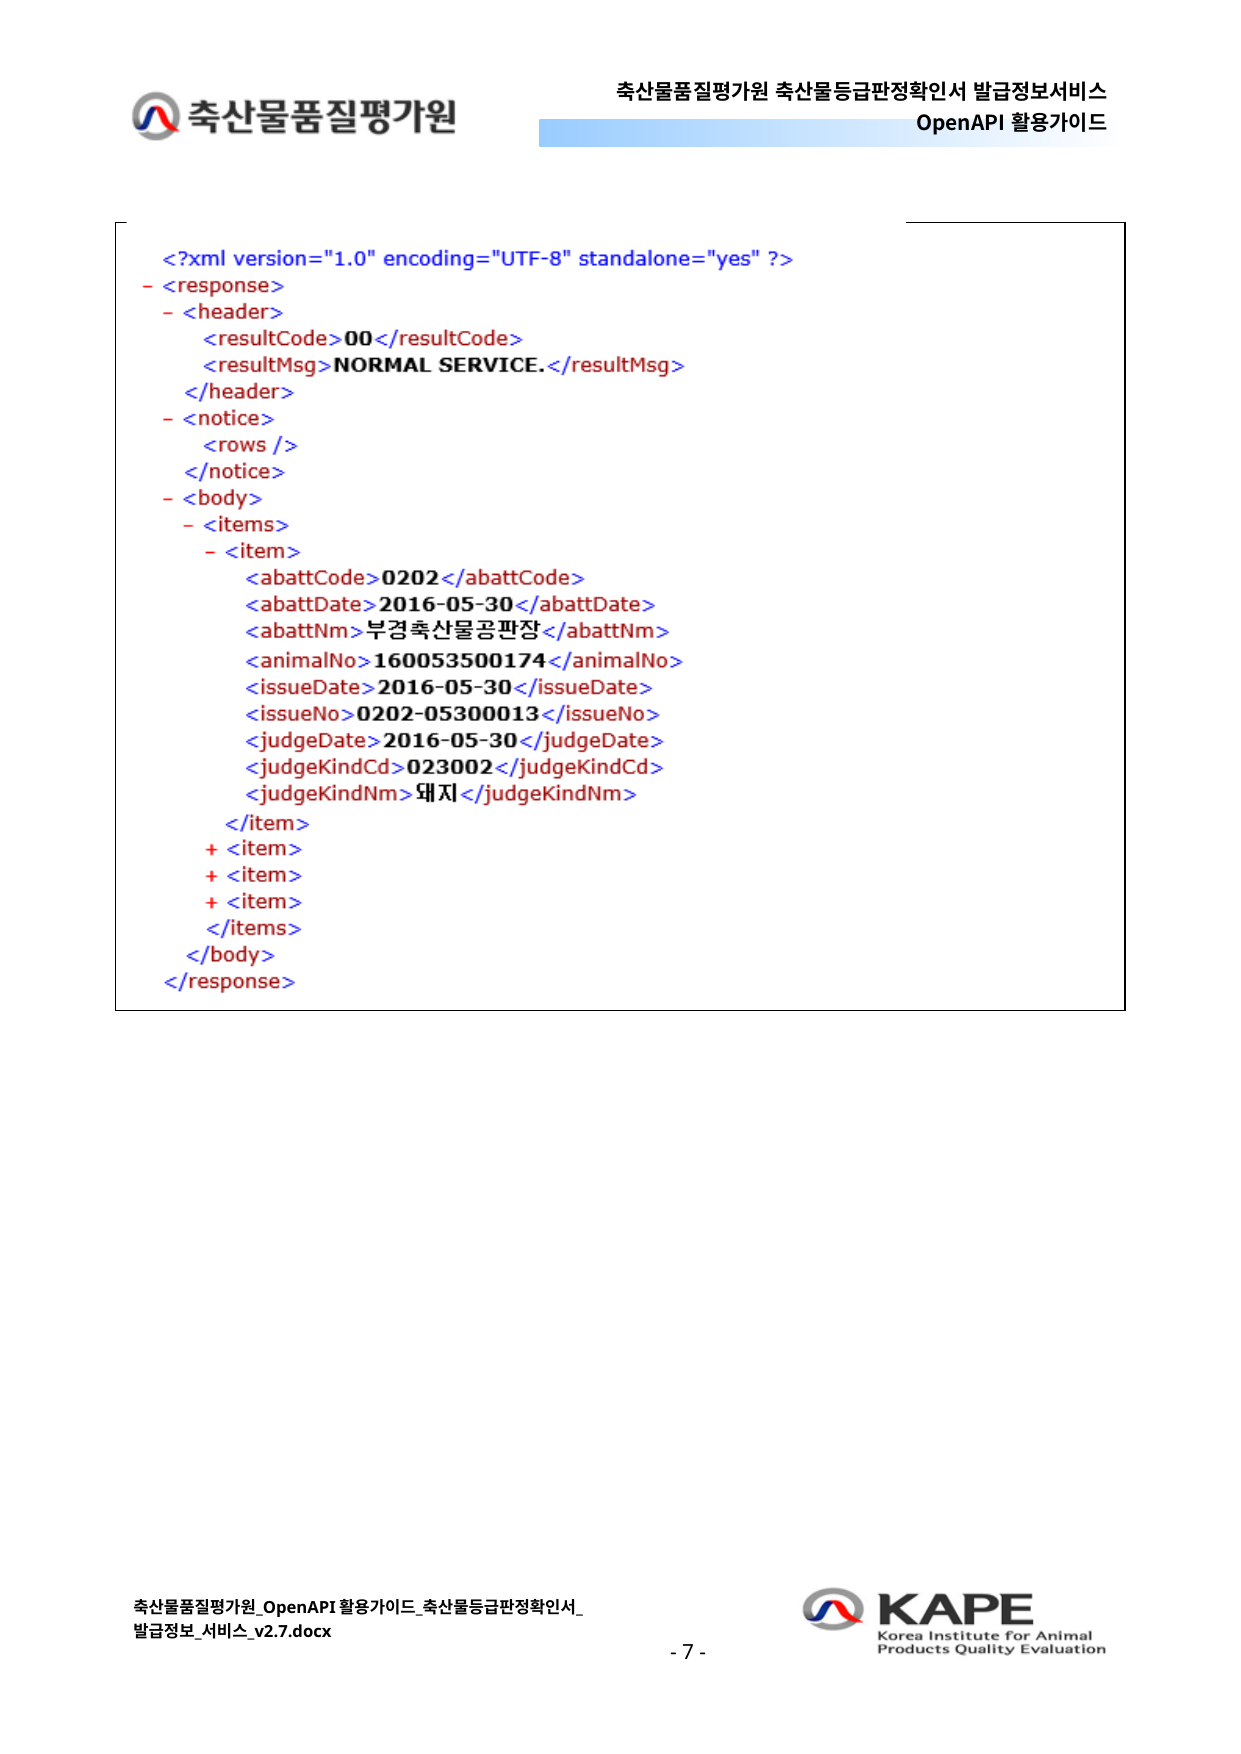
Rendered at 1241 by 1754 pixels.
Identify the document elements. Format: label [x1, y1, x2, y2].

picture [792, 1586, 1123, 1660]
picture [126, 222, 907, 1004]
picture [123, 88, 463, 147]
table_cell [116, 223, 1124, 1010]
